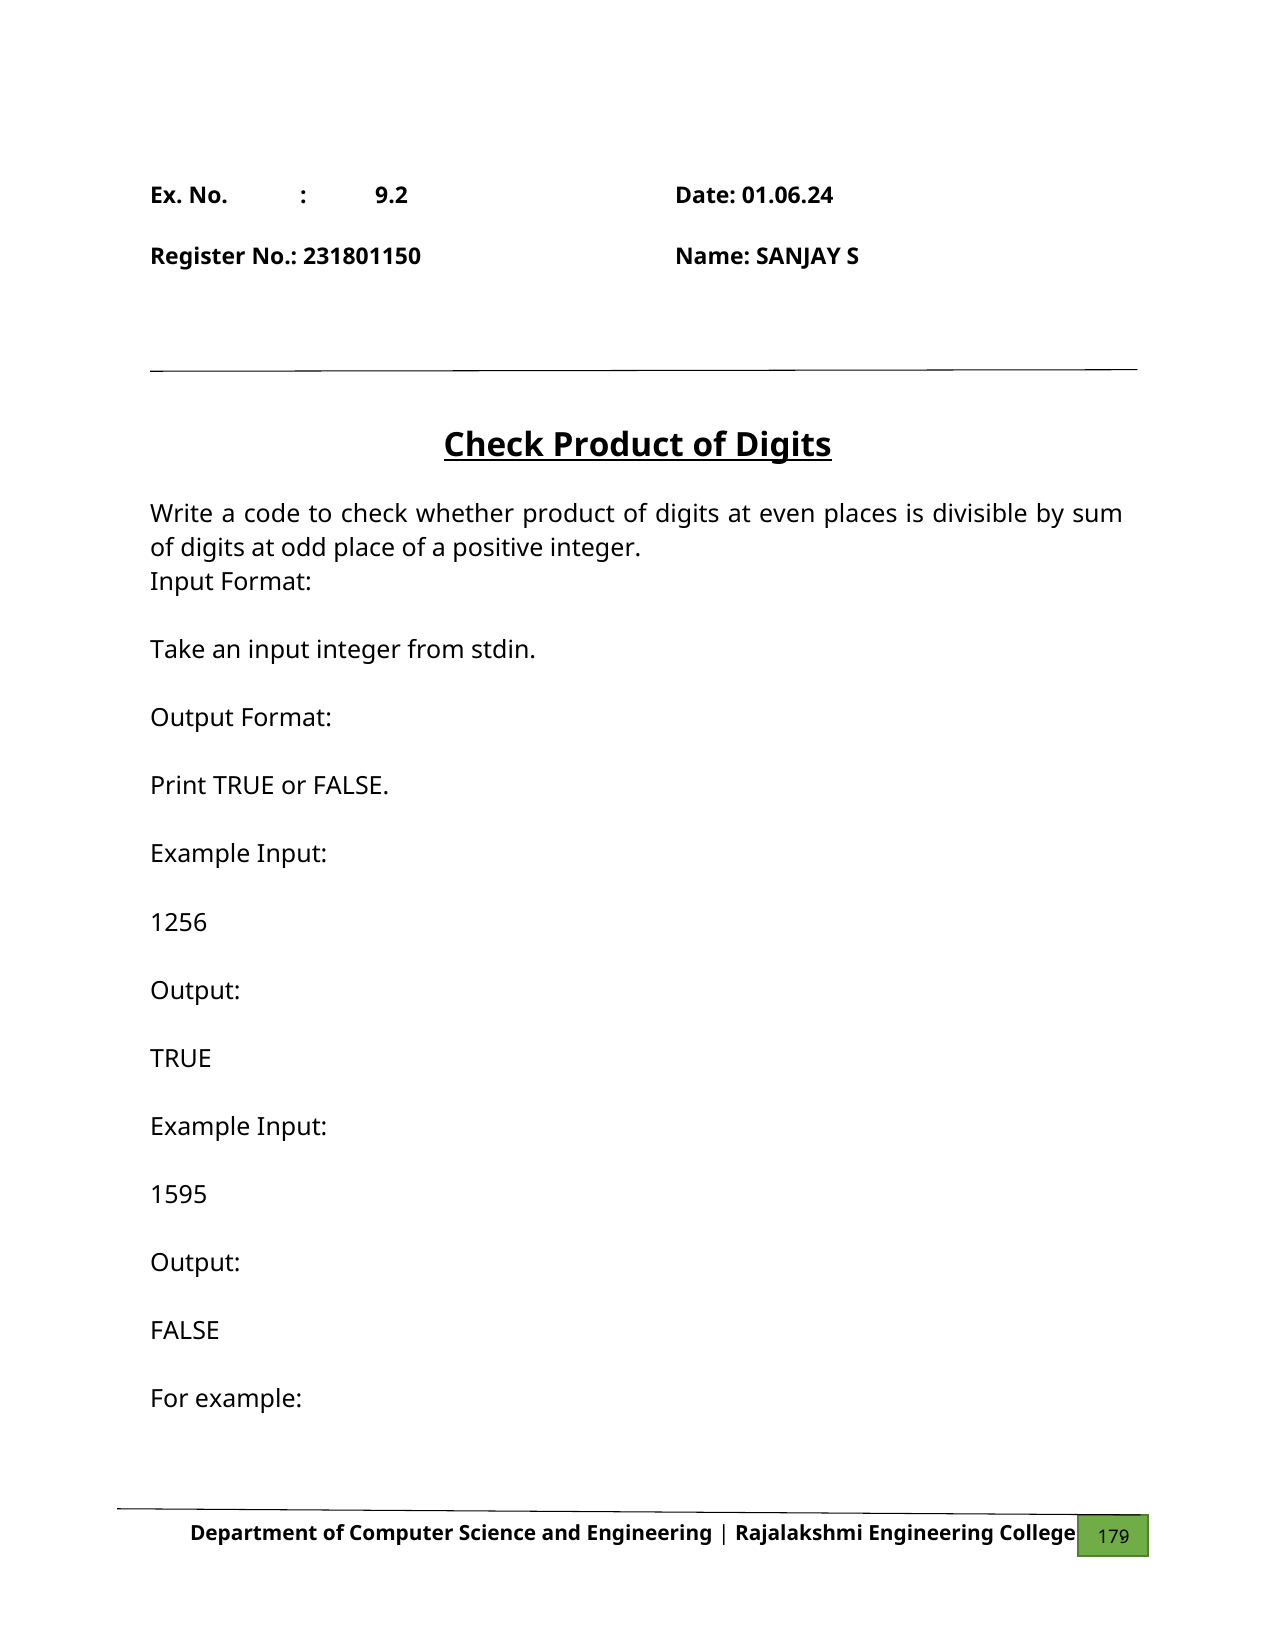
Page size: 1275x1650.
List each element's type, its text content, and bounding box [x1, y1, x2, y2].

text Output: [150, 972, 1125, 1006]
text For example: [150, 1381, 1125, 1415]
text Ex. No. : 9.2 Date: 01.06.24 [150, 179, 1125, 210]
text 1256 [150, 904, 1125, 938]
text FALSE [150, 1313, 1125, 1347]
text Input Format: [150, 563, 1125, 598]
text Example Input: [150, 836, 1125, 870]
text Check Product of Digits [150, 421, 1125, 466]
text Register No.: 231801150 Name: SANJAY S [150, 239, 1125, 271]
text Print TRUE or FALSE. [150, 768, 1125, 802]
text Output Format: [150, 700, 1125, 734]
text Write a code to check whether product of digits at even places is divisible by sum of digits at odd place of a positive integer. [150, 495, 1125, 563]
text Take an input integer from stdin. [150, 632, 1125, 666]
text 1595 [150, 1177, 1125, 1211]
text Example Input: [150, 1108, 1125, 1143]
text Output: [150, 1245, 1125, 1279]
text TRUE [150, 1040, 1125, 1074]
